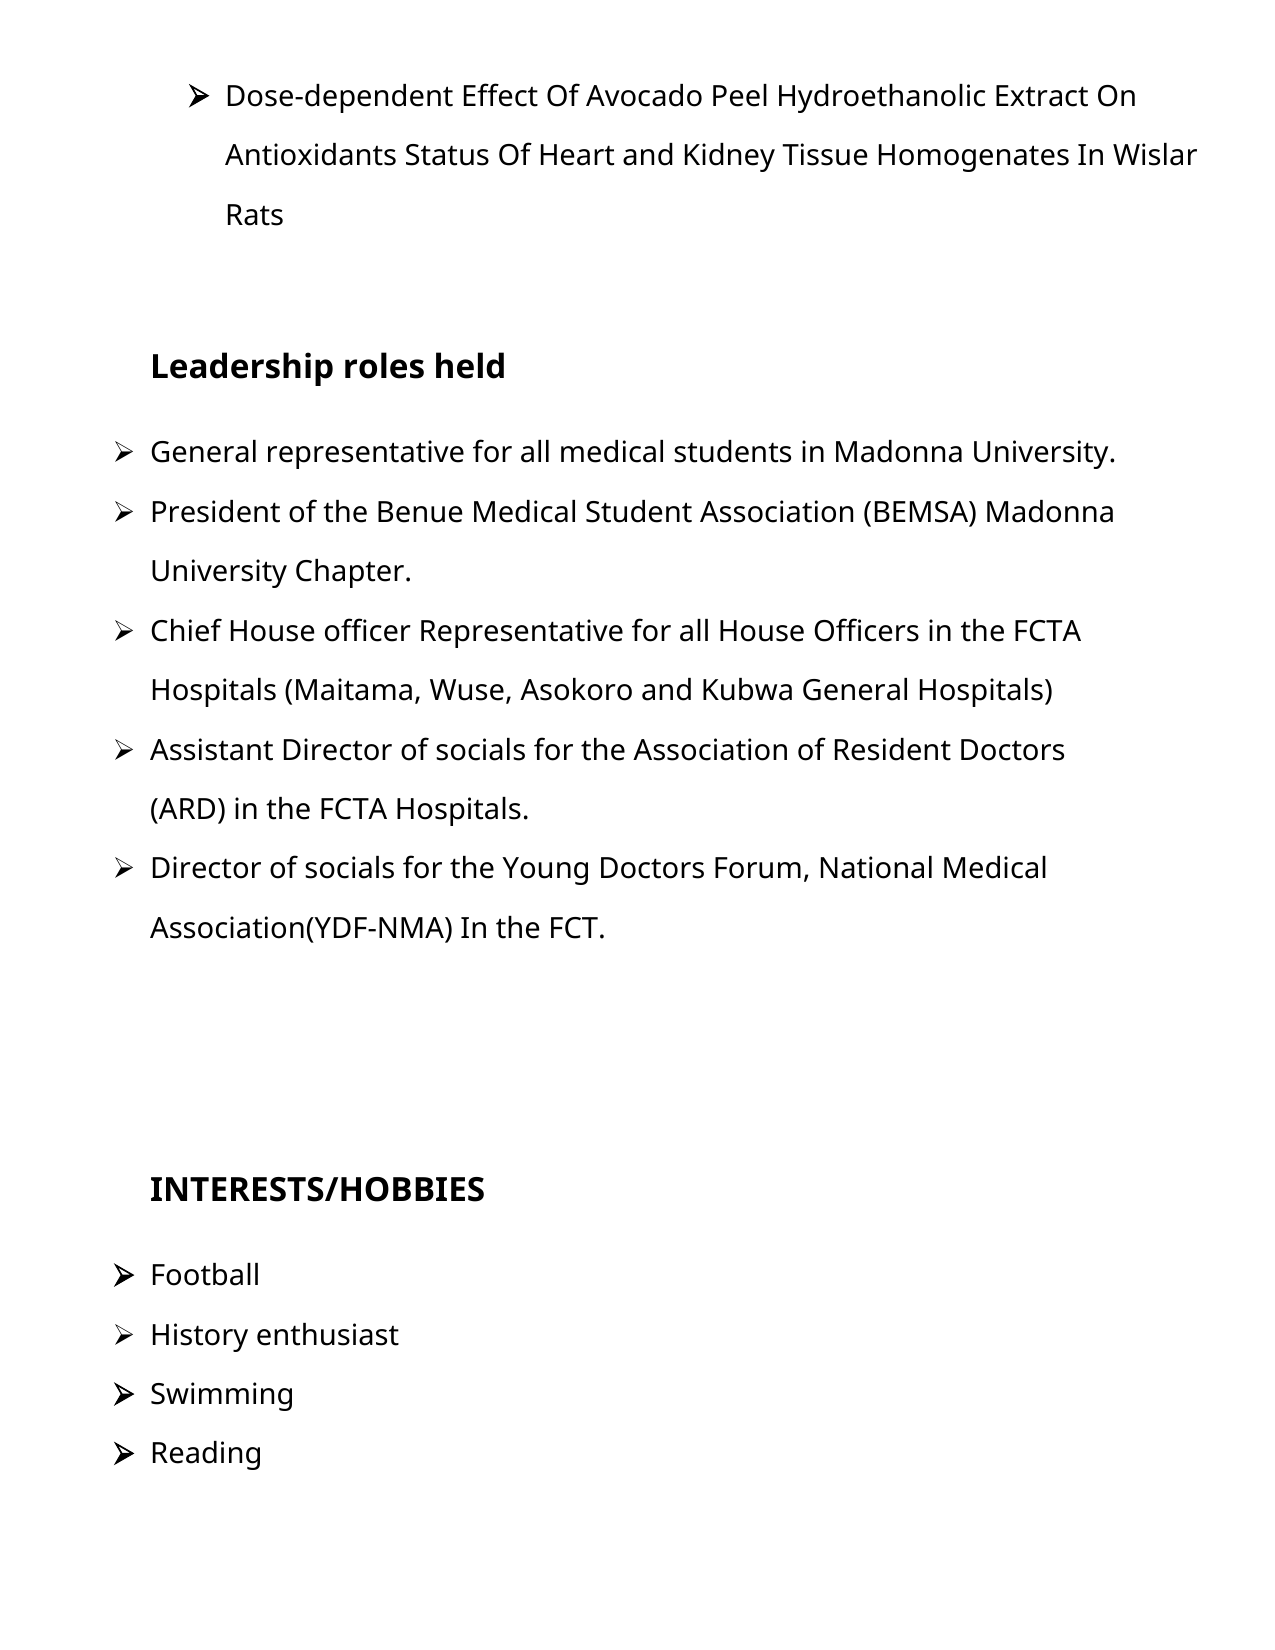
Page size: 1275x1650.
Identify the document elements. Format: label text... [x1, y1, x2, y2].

list History enthusiast [112, 1314, 1125, 1353]
list Chief House officer Representative for all House Officers in the FCTA Hospitals (Maitama, Wuse, Asokoro and Kubwa General Hospitals) [112, 610, 1125, 709]
list Football [112, 1254, 1125, 1294]
list Dose-dependent Effect Of Avocado Peel Hydroethanolic Extract On Antioxidants Status Of Heart and Kidney Tissue Homogenates In Wislar Rats [187, 75, 1219, 234]
list Swimming [112, 1373, 1125, 1413]
text Leadership roles held [150, 342, 1125, 388]
list President of the Benue Medical Student Association (BEMSA) Madonna University Chapter. [112, 491, 1125, 590]
list Assistant Director of socials for the Association of Resident Doctors (ARD) in the FCTA Hospitals. [112, 729, 1125, 828]
list Director of socials for the Young Doctors Forum, National Medical Association(YDF-NMA) In the FCT. [112, 848, 1125, 947]
list Reading [112, 1433, 1125, 1472]
text INTERESTS/HOBBIES [150, 1165, 1125, 1211]
list General representative for all medical students in Madonna University. [112, 431, 1125, 471]
